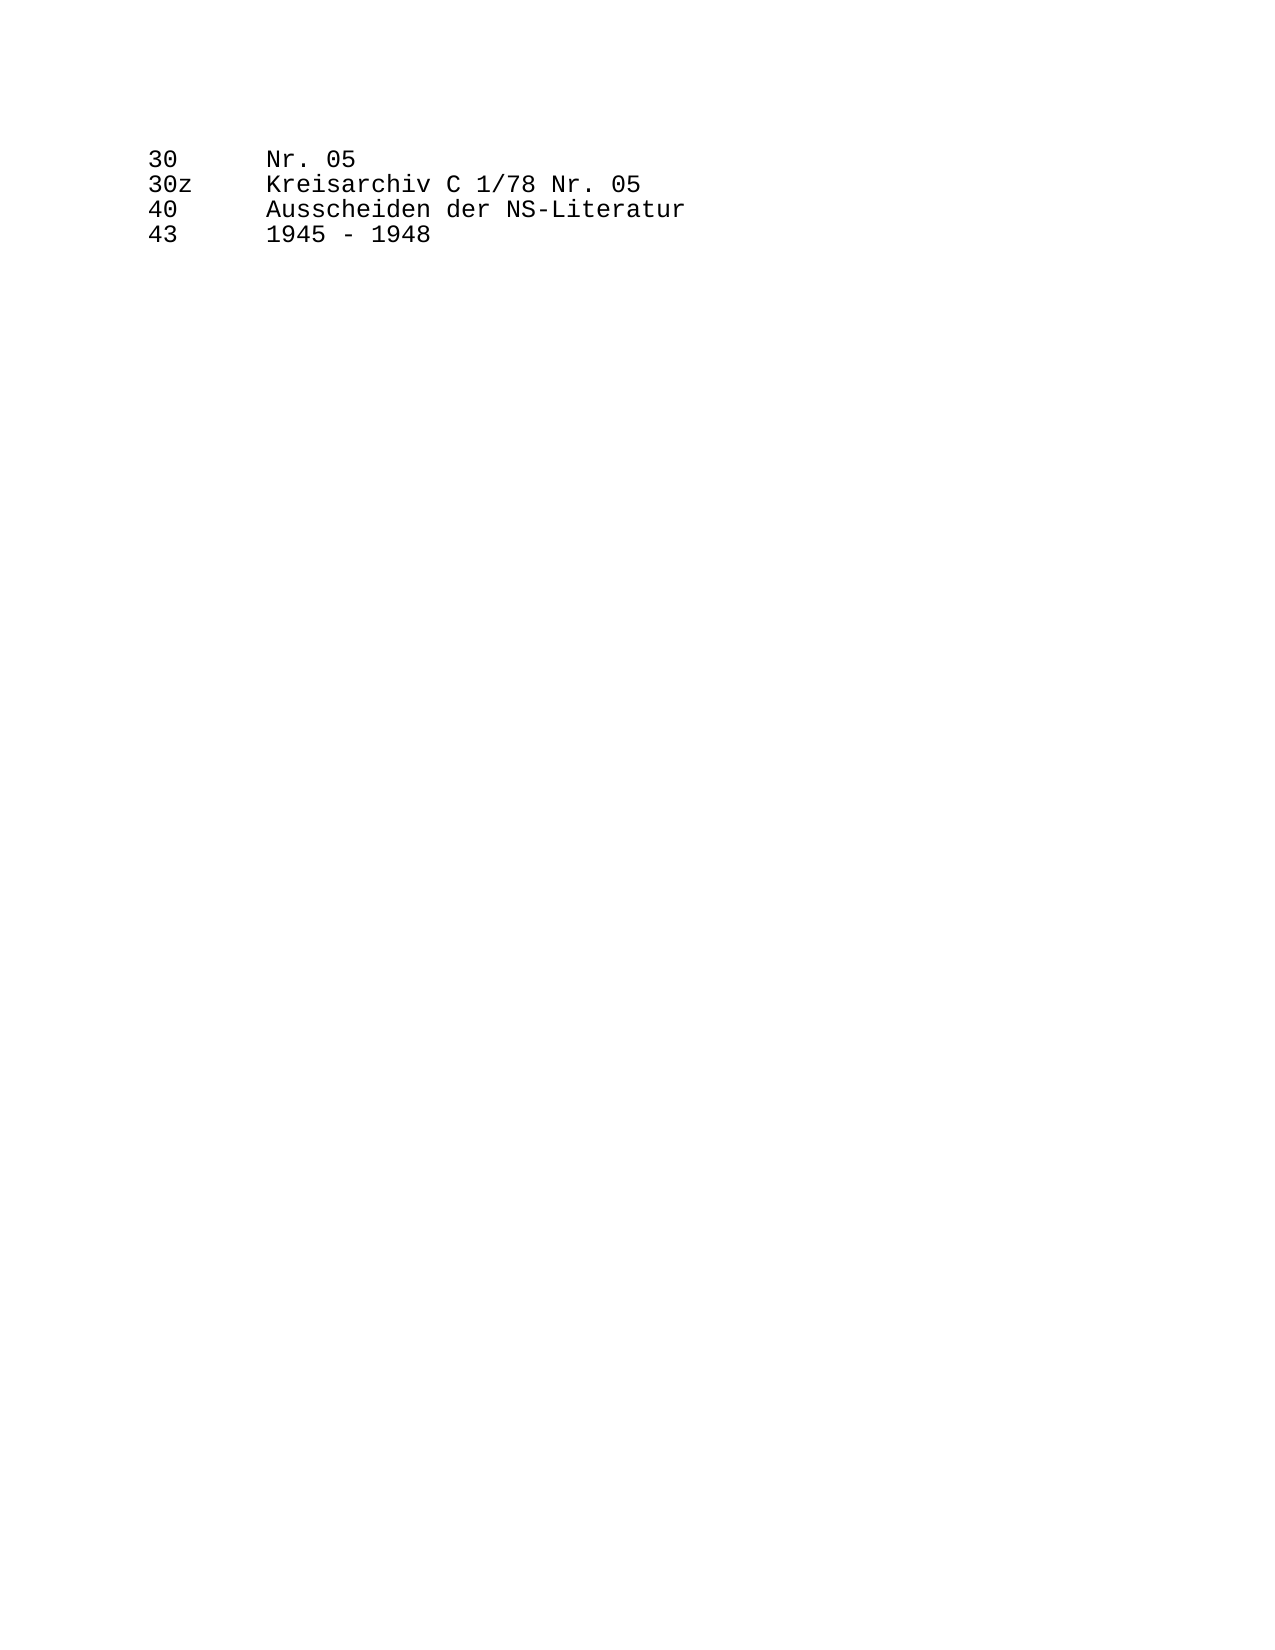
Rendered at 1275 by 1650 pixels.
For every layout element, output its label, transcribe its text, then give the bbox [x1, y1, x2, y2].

text 43 1945 - 1948 [148, 223, 1127, 248]
text 40 Ausscheiden der s[NS-Literatur]s [148, 198, 1127, 223]
text 30 Nr. 05 [148, 148, 1127, 173]
text 30z Kreisarchiv C 1/78 Nr. 05 [148, 173, 1127, 198]
